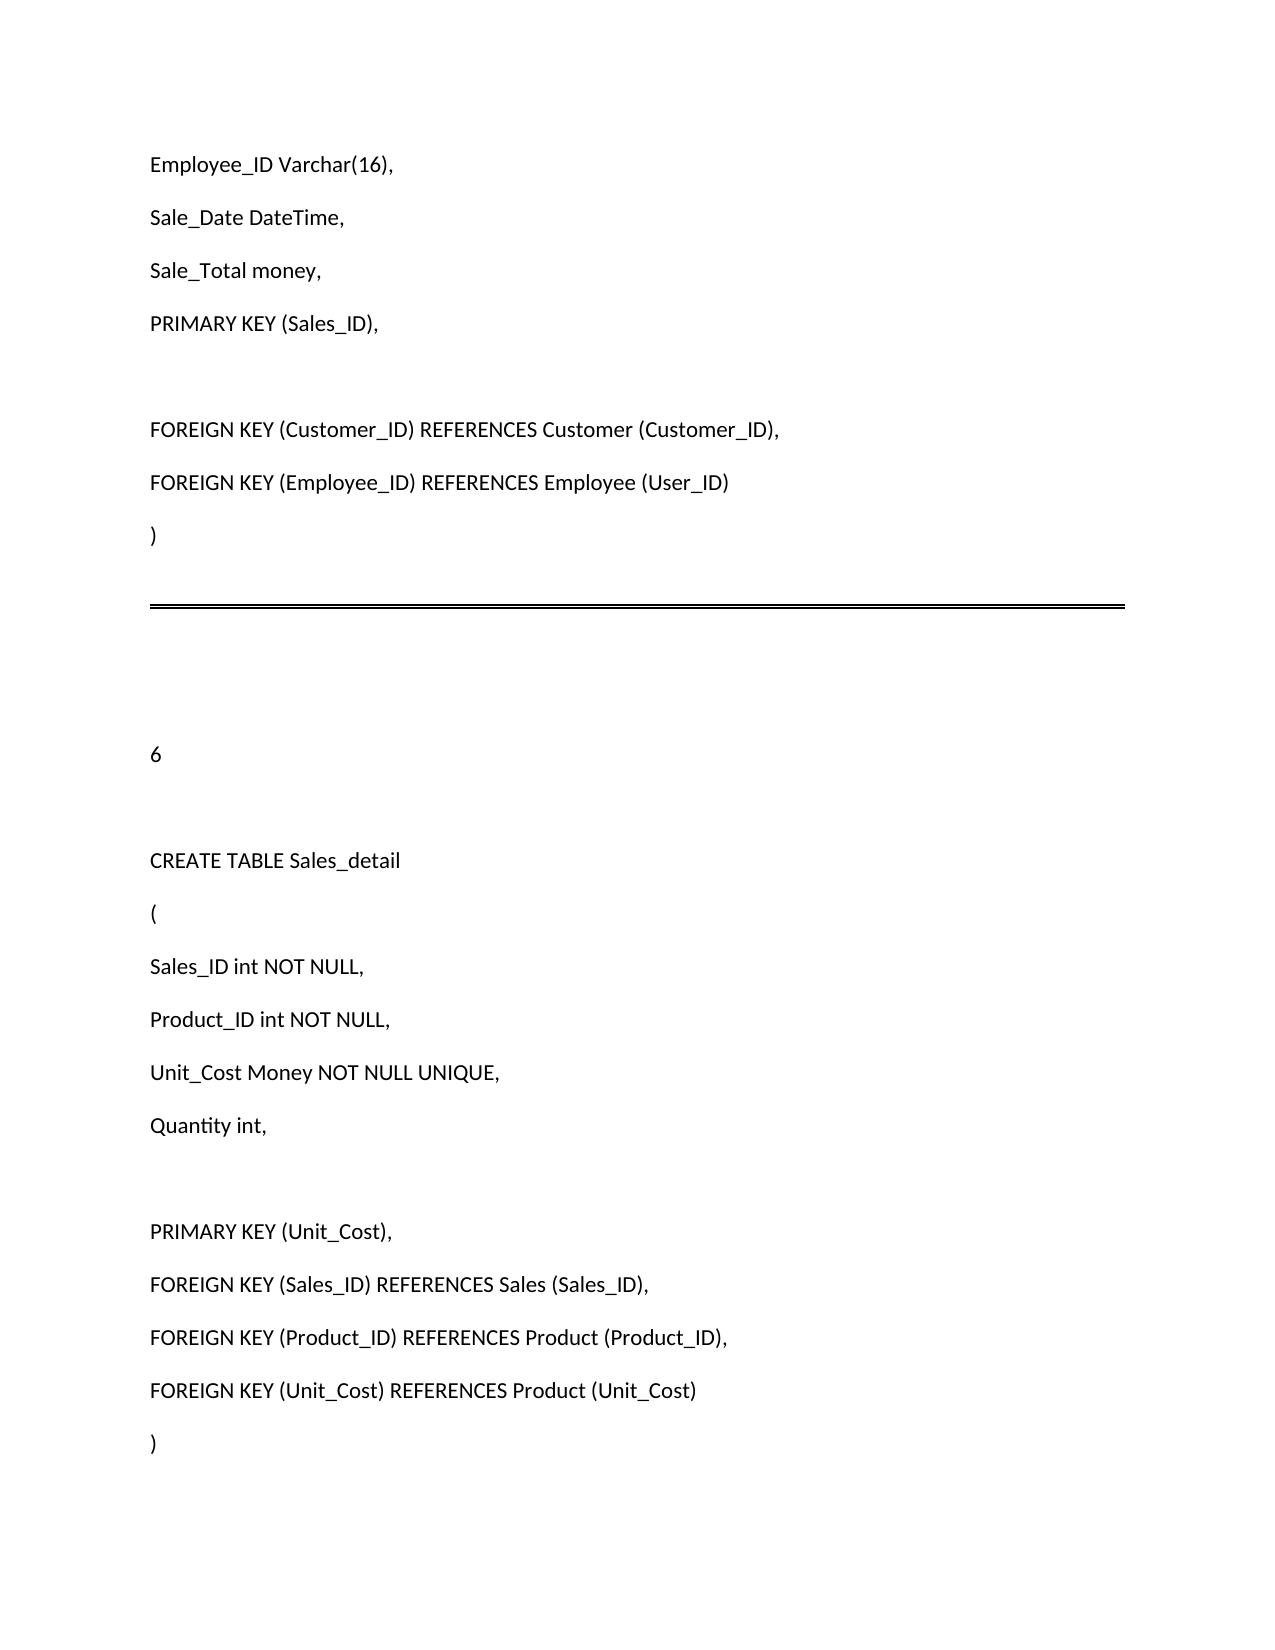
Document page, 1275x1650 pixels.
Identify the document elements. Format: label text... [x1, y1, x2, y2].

text 6 [150, 740, 1125, 768]
text FOREIGN KEY (Sales_ID) REFERENCES Sales (Sales_ID), [150, 1270, 1125, 1298]
text FOREIGN KEY (Product_ID) REFERENCES Product (Product_ID), [150, 1323, 1125, 1351]
text CREATE TABLE Sales_detail [150, 846, 1125, 874]
text ( [150, 899, 1125, 927]
text Sales_ID int NOT NULL, [150, 952, 1125, 980]
text Product_ID int NOT NULL, [150, 1005, 1125, 1033]
text FOREIGN KEY (Employee_ID) REFERENCES Employee (User_ID) [150, 468, 1125, 496]
text Unit_Cost Money NOT NULL UNIQUE, [150, 1058, 1125, 1086]
text Sale_Date DateTime, [150, 203, 1125, 231]
text FOREIGN KEY (Unit_Cost) REFERENCES Product (Unit_Cost) [150, 1376, 1125, 1404]
text ) [150, 521, 1125, 549]
text Sale_Total money, [150, 256, 1125, 284]
text Employee_ID Varchar(16), [150, 150, 1125, 178]
text PRIMARY KEY (Sales_ID), [150, 309, 1125, 337]
text PRIMARY KEY (Unit_Cost), [150, 1217, 1125, 1245]
text ) [150, 1429, 1125, 1457]
text Quantity int, [150, 1111, 1125, 1139]
text FOREIGN KEY (Customer_ID) REFERENCES Customer (Customer_ID), [150, 415, 1125, 443]
